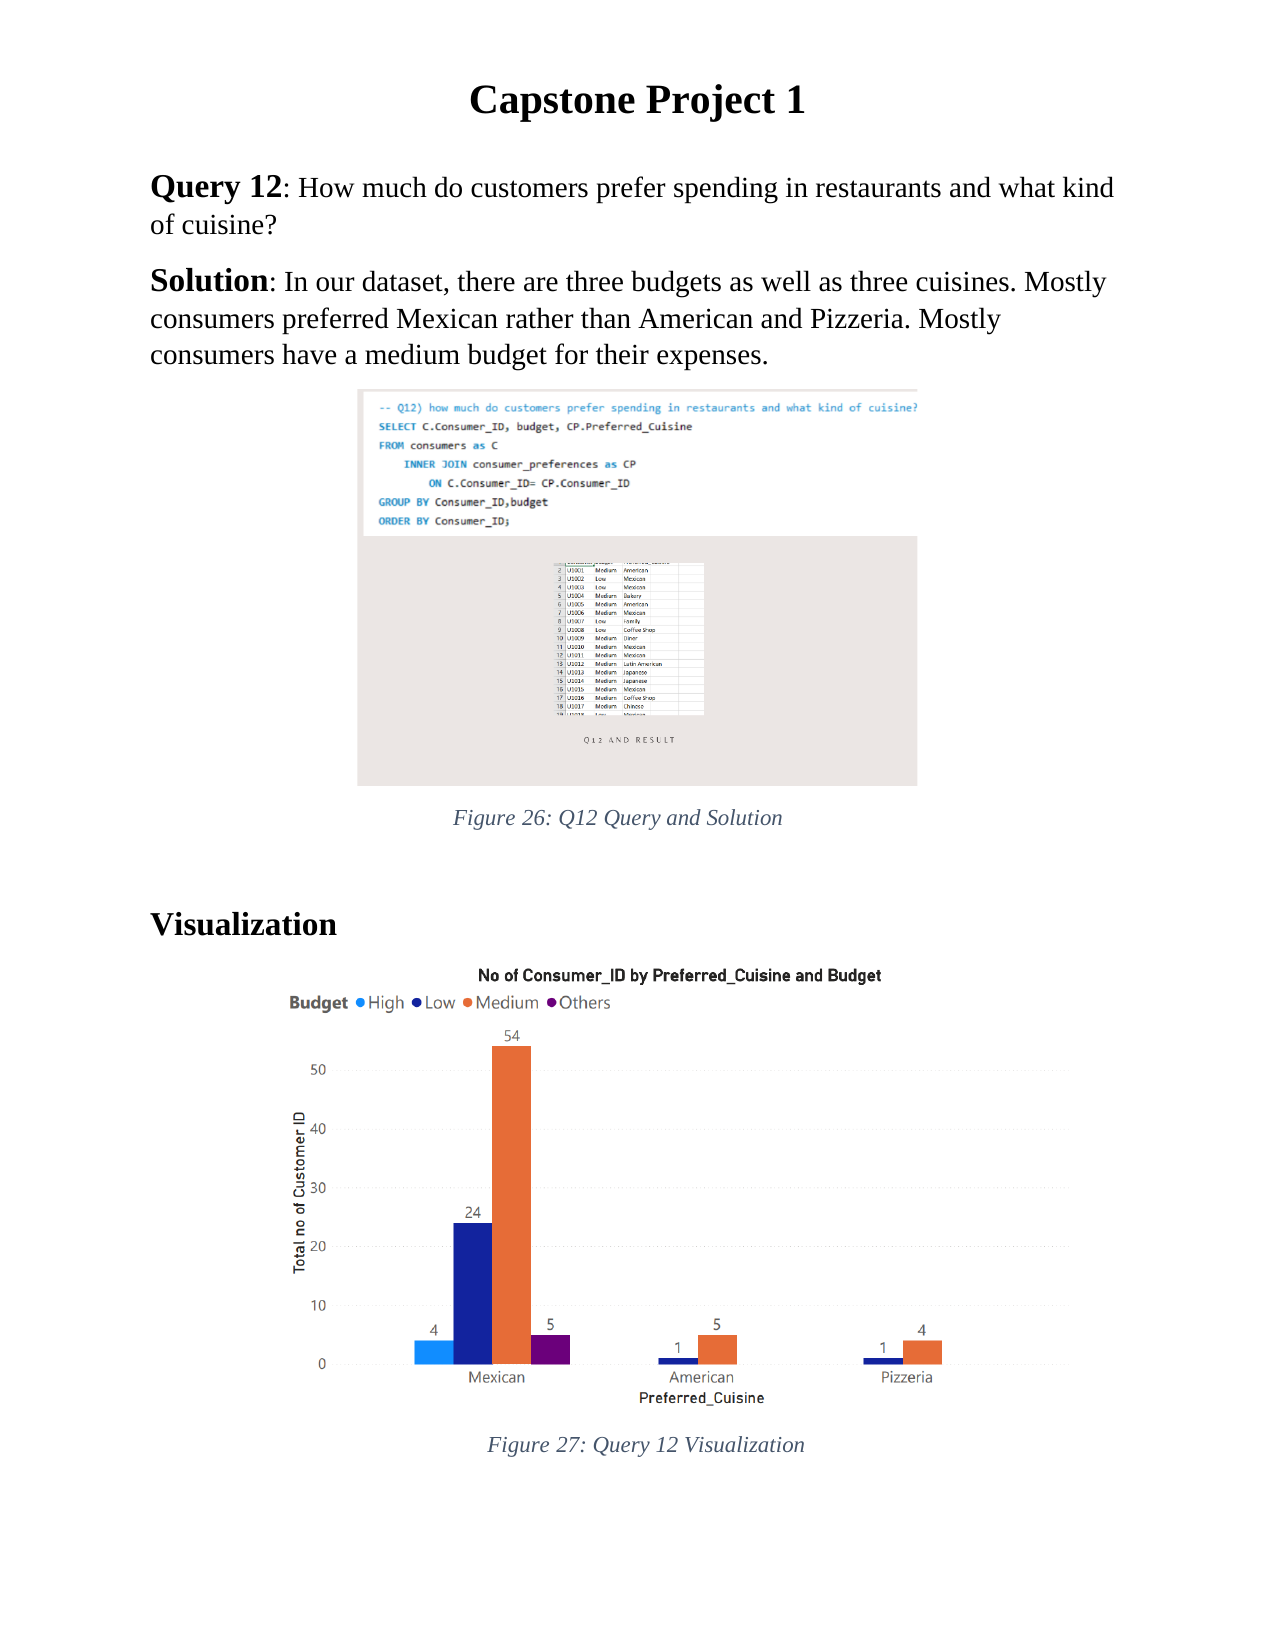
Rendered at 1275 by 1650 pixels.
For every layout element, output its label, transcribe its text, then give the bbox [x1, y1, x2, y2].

picture [281, 962, 1098, 1412]
text Figure 27: Query 12 Visualization [150, 1431, 1125, 1457]
text Visualization [150, 904, 1125, 942]
text Solution: In our dataset, there are three budgets as well as three cuisines. Mostly consumers preferred Mexican rather than American and Pizzeria. Mostly consumers have a medium budget for their expenses. [150, 260, 1125, 370]
picture [357, 389, 918, 786]
text Figure 26: Q12 Query and Solution [150, 804, 1125, 830]
text Query 12: How much do customers prefer spending in restaurants and what kind of cuisine? [150, 166, 1125, 241]
